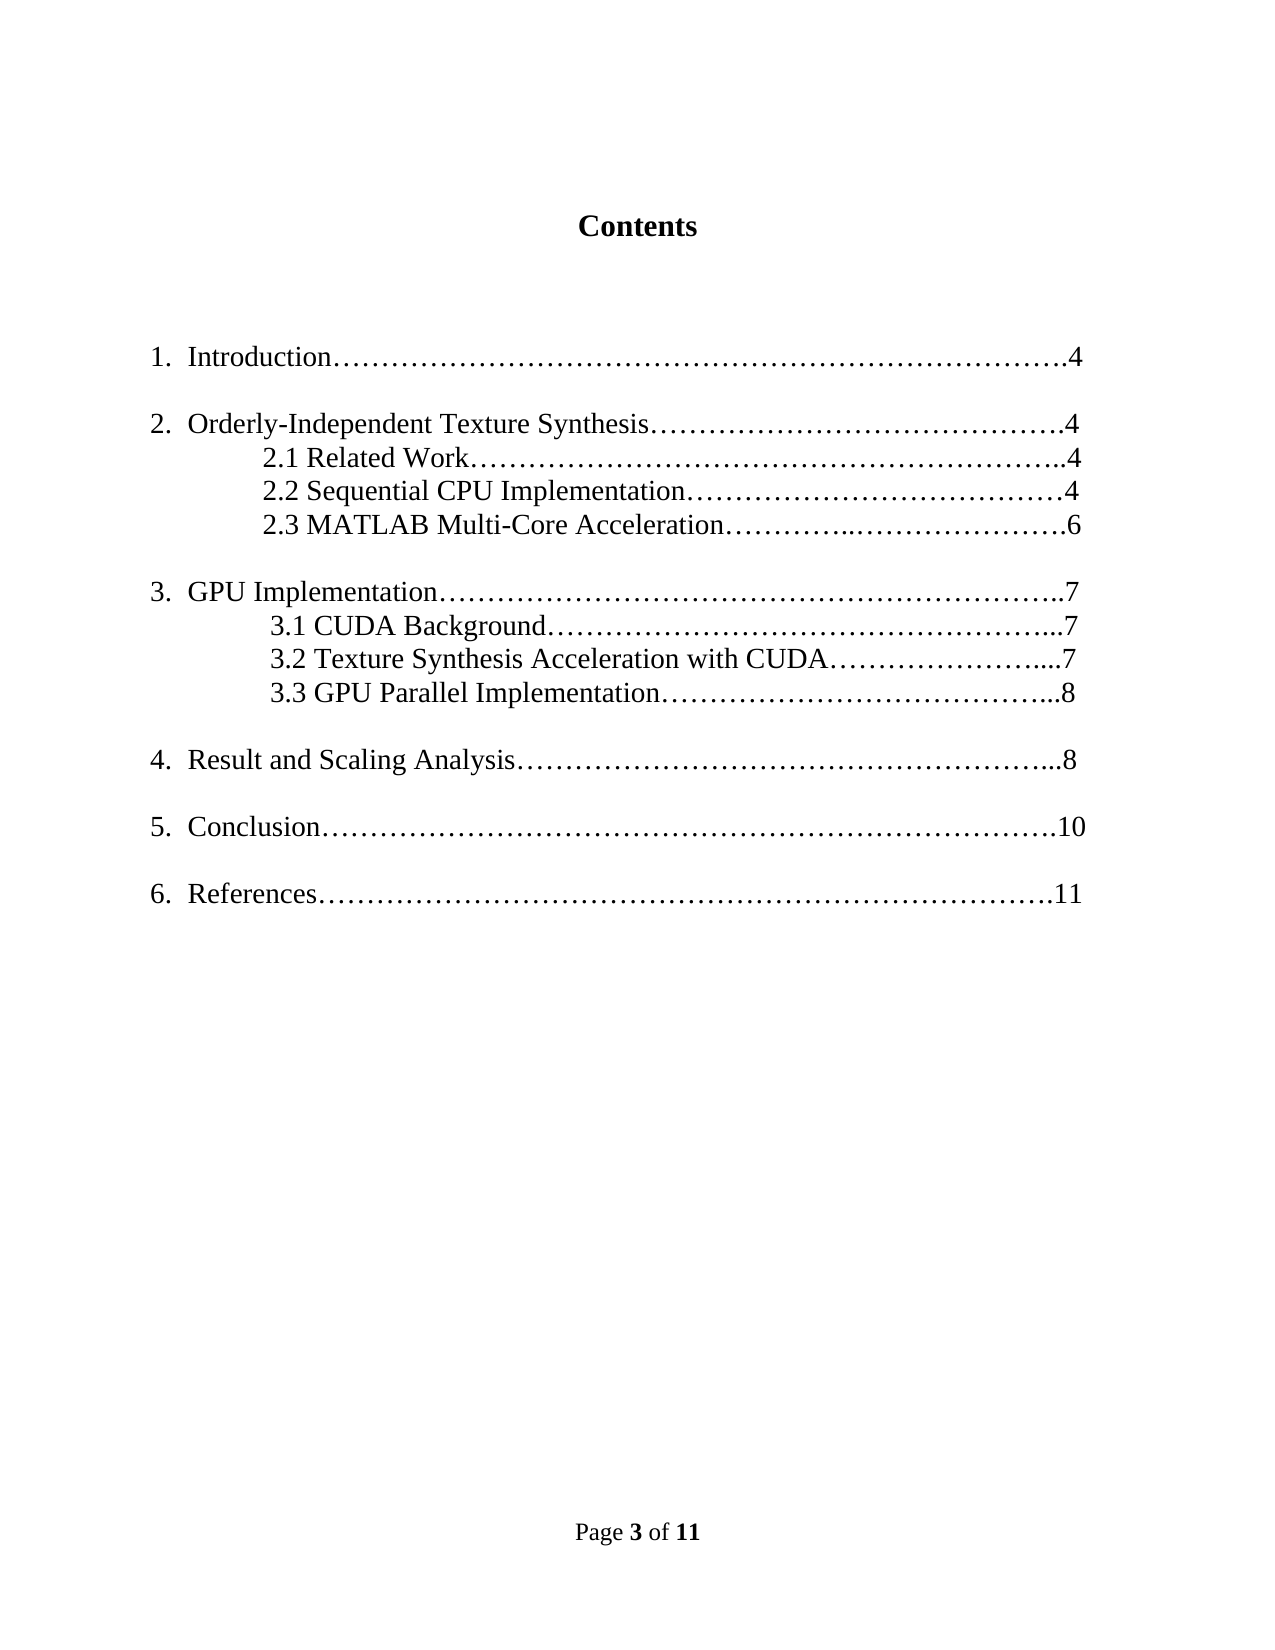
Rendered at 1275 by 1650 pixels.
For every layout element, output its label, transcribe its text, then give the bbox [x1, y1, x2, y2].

list Sequential CPU Implementation…………………………………4 [262, 473, 1087, 507]
text 3.2 Texture Synthesis Acceleration with CUDA…………………....7 [262, 641, 1087, 675]
list References………………………………………………………………….11 [150, 876, 1087, 909]
text Contents [187, 207, 1087, 243]
list Conclusion………………………………………………………………….10 [150, 809, 1087, 842]
text 2.3 MATLAB Multi-Core Acceleration…………..………………….6 [262, 507, 1087, 541]
list Result and Scaling Analysis………………………………………………...8 [150, 742, 1087, 775]
list GPU Implementation………………………………………………………..7 [150, 574, 1087, 608]
text 3.1 CUDA Background……………………………………………...7 [262, 608, 1087, 641]
list Introduction………………………………………………………………….4 [150, 339, 1087, 373]
list Related Work……………………………………………………..4 [262, 440, 1087, 473]
list Orderly-Independent Texture Synthesis…………………………………….4 [150, 406, 1087, 440]
text 3.3 GPU Parallel Implementation…………………………………...8 [262, 675, 1087, 708]
